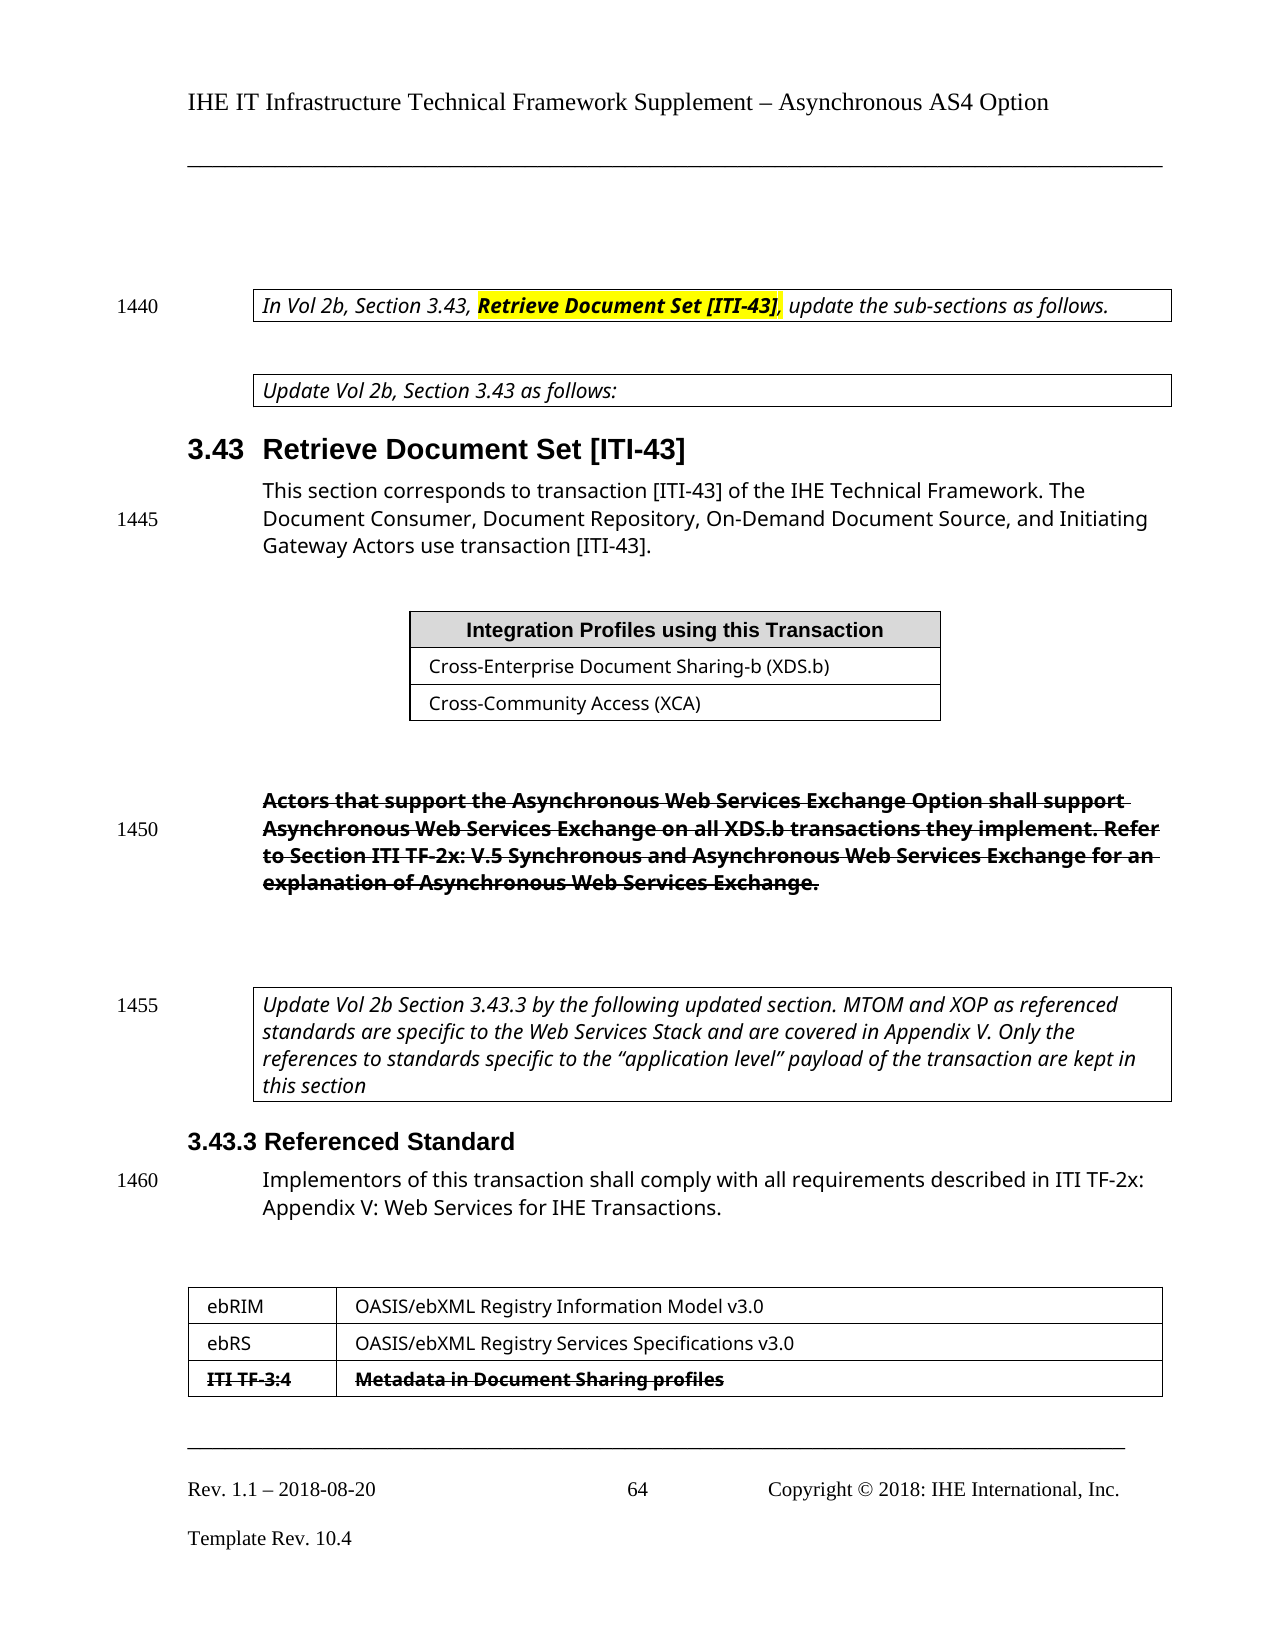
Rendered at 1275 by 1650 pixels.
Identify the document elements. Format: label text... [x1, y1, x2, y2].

text Update Vol 2b, Section 3.43 as follows: [254, 375, 1171, 406]
table_cell ebRS [189, 1324, 336, 1359]
text This section corresponds to transaction [ITI-43] of the IHE Technical Framework. The Document Consumer, Document Repository, On-Demand Document Source, and Initiating Gateway Actors use transaction [ITI-43]. [262, 477, 1162, 558]
table_header ebRIM [189, 1288, 336, 1323]
table_cell Cross-Community Access (XCA) [411, 685, 940, 720]
subtitle 3.43.3 Referenced Standard [187, 1127, 1162, 1156]
text Actors that support the Asynchronous Web Services Exchange Option shall support Asynchronous Web Services Exchange on all XDS.b transactions they implement. Refer to Section ITI TF-2x: V.5 Synchronous and Asynchronous Web Services Exchange for an explanation of Asynchronous Web Services Exchange. [262, 787, 1162, 896]
table_header Integration Profiles using this Transaction [411, 612, 940, 647]
text Implementors of this transaction shall comply with all requirements described in ITI TF-2x: Appendix V: Web Services for IHE Transactions. [262, 1166, 1162, 1220]
table_cell Metadata in Document Sharing profiles [337, 1361, 1162, 1396]
table_header OASIS/ebXML Registry Information Model v3.0 [337, 1288, 1162, 1323]
text In Vol 2b, Section 3.43, Retrieve Document Set [ITI-43], update the sub-sections as follows. [254, 290, 1171, 321]
subtitle 3.43 Retrieve Document Set [ITI-43] [187, 432, 1162, 466]
text Update Vol 2b Section 3.43.3 by the following updated section. MTOM and XOP as referenced standards are specific to the Web Services Stack and are covered in Appendix V. Only the references to standards specific to the “application level” payload of the transaction are kept in this section [254, 988, 1171, 1101]
table_cell ITI TF-3:4 [189, 1361, 336, 1396]
table_cell Cross-Enterprise Document Sharing-b (XDS.b) [411, 648, 940, 683]
table_cell OASIS/ebXML Registry Services Specifications v3.0 [337, 1324, 1162, 1359]
